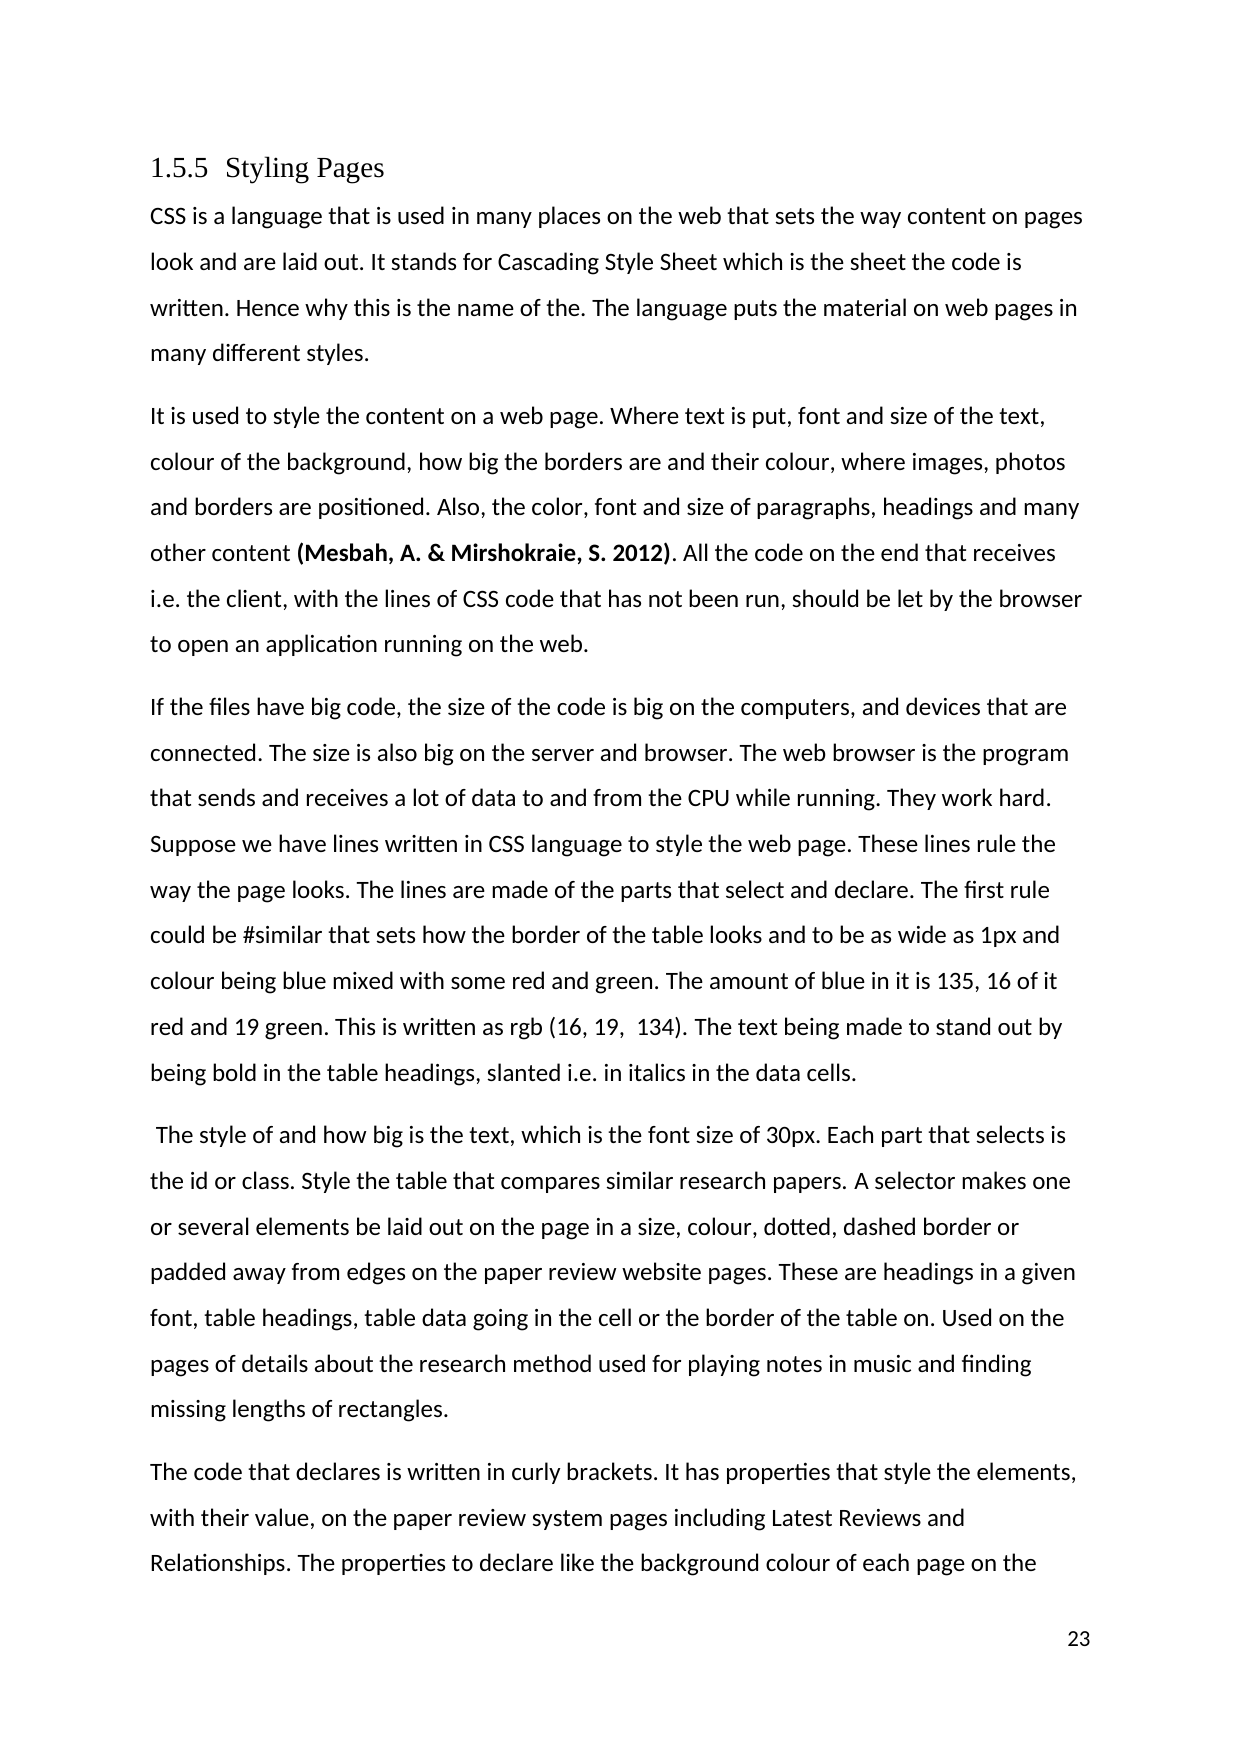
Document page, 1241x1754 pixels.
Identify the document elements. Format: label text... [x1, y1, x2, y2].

text The style of and how big is the text, which is the font size of 30px. Each part that selects is the id or class. Style the table that compares similar research papers. A selector makes one or several elements be laid out on the page in a size, colour, dotted, dashed border or padded away from edges on the paper review website pages. These are headings in a given font, table headings, table data going in the cell or the border of the table on. Used on the pages of details about the research method used for playing notes in music and finding missing lengths of rectangles. [150, 1119, 1087, 1424]
text CSS is a language that is used in many places on the web that sets the way content on pages look and are laid out. It stands for Cascading Style Sheet which is the sheet the code is written. Hence why this is the name of the. The language puts the material on web pages in many different styles. [150, 200, 1087, 368]
subtitle Styling Pages [150, 150, 1090, 183]
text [150, 1456, 1087, 1578]
text If the files have big code, the size of the code is big on the computers, and devices that are connected. The size is also big on the server and browser. The web browser is the program that sends and receives a lot of data to and from the CPU while running. They work hard. Suppose we have lines written in CSS language to style the web page. These lines rule the way the page looks. The lines are made of the parts that select and declare. The first rule could be #similar that sets how the border of the table looks and to be as wide as 1px and colour being blue mixed with some red and green. The amount of blue in it is 135, 16 of it red and 19 green. This is written as rgb (16, 19, 134). The text being made to stand out by being bold in the table headings, slanted i.e. in italics in the data cells. [150, 691, 1087, 1087]
text It is used to style the content on a web page. Where text is put, font and size of the text, colour of the background, how big the borders are and their colour, where images, photos and borders are positioned. Also, the color, font and size of paragraphs, headings and many other content (Mesbah, A. & Mirshokraie, S. 2012). All the code on the end that receives i.e. the client, with the lines of CSS code that has not been run, should be let by the browser to open an application running on the web. [150, 400, 1087, 659]
